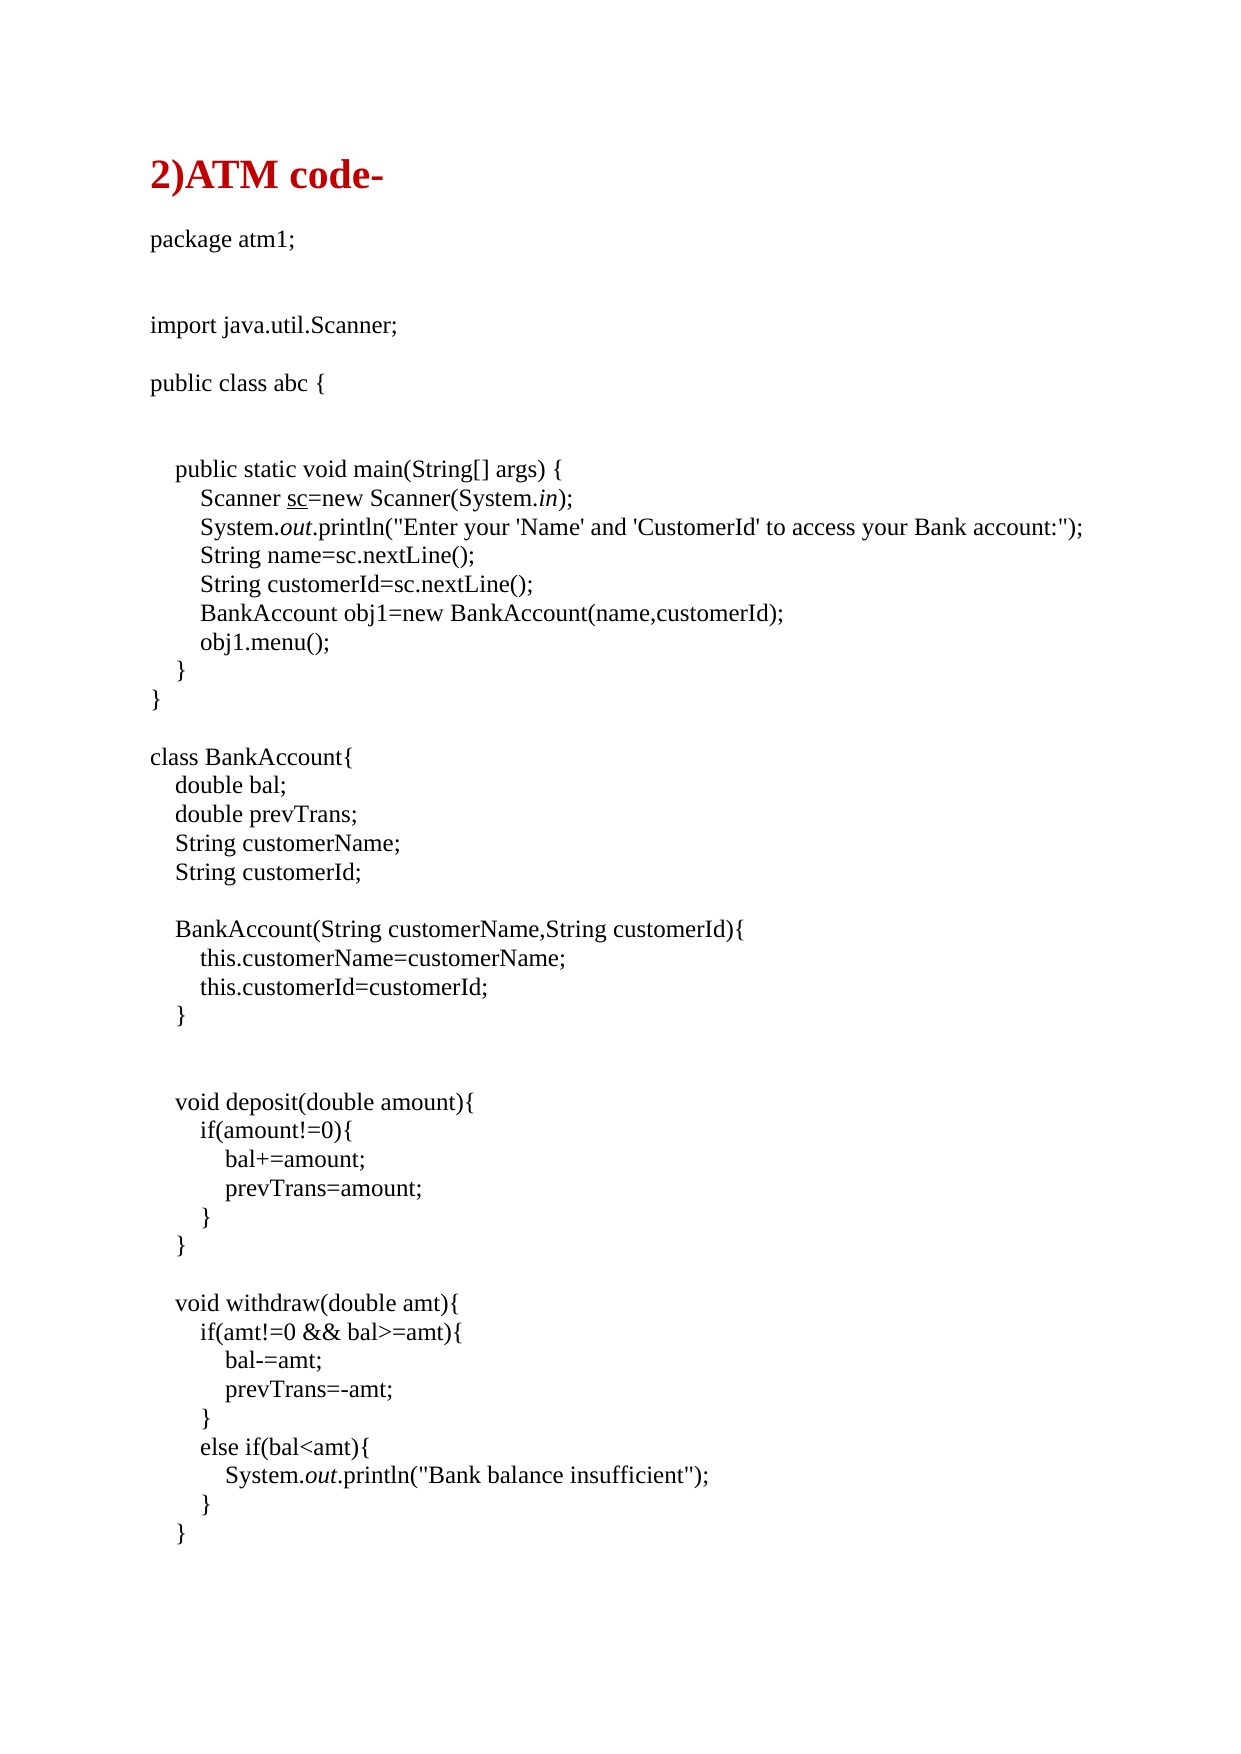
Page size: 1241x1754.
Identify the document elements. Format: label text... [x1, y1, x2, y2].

text public class abc { [150, 368, 1090, 397]
text } [150, 684, 1090, 713]
text } [150, 1231, 1090, 1259]
text import java.util.Scanner; [150, 311, 1090, 339]
text } [150, 1518, 1090, 1547]
text void withdraw(double amt){ [150, 1288, 1090, 1317]
text System.out.println("Enter your 'Name' and 'CustomerId' to access your Bank account:"); [150, 512, 1090, 541]
text Scanner sc=new Scanner(System.in); [150, 483, 1090, 512]
text package atm1; [150, 224, 1090, 253]
text public static void main(String[] args) { [150, 454, 1090, 483]
text String customerId; [150, 857, 1090, 886]
text } [150, 1489, 1090, 1518]
text this.customerId=customerId; [150, 972, 1090, 1001]
text BankAccount obj1=new BankAccount(name,customerId); [150, 598, 1090, 627]
text } [150, 1202, 1090, 1231]
text if(amount!=0){ [150, 1116, 1090, 1144]
text } [150, 1403, 1090, 1432]
text obj1.menu(); [150, 627, 1090, 656]
text BankAccount(String customerName,String customerId){ [150, 914, 1090, 943]
text else if(bal<amt){ [150, 1432, 1090, 1461]
text if(amt!=0 && bal>=amt){ [150, 1317, 1090, 1346]
text bal-=amt; [150, 1346, 1090, 1374]
text System.out.println("Bank balance insufficient"); [150, 1461, 1090, 1489]
text String customerId=sc.nextLine(); [150, 569, 1090, 598]
text String customerName; [150, 828, 1090, 857]
text prevTrans=-amt; [150, 1374, 1090, 1403]
text } [150, 656, 1090, 684]
text class BankAccount{ [150, 742, 1090, 771]
text this.customerName=customerName; [150, 943, 1090, 972]
text bal+=amount; [150, 1144, 1090, 1173]
text double prevTrans; [150, 799, 1090, 828]
text } [150, 1001, 1090, 1029]
text 2)ATM code- [150, 150, 1090, 198]
text String name=sc.nextLine(); [150, 541, 1090, 569]
text double bal; [150, 771, 1090, 799]
text prevTrans=amount; [150, 1173, 1090, 1202]
text void deposit(double amount){ [150, 1087, 1090, 1116]
